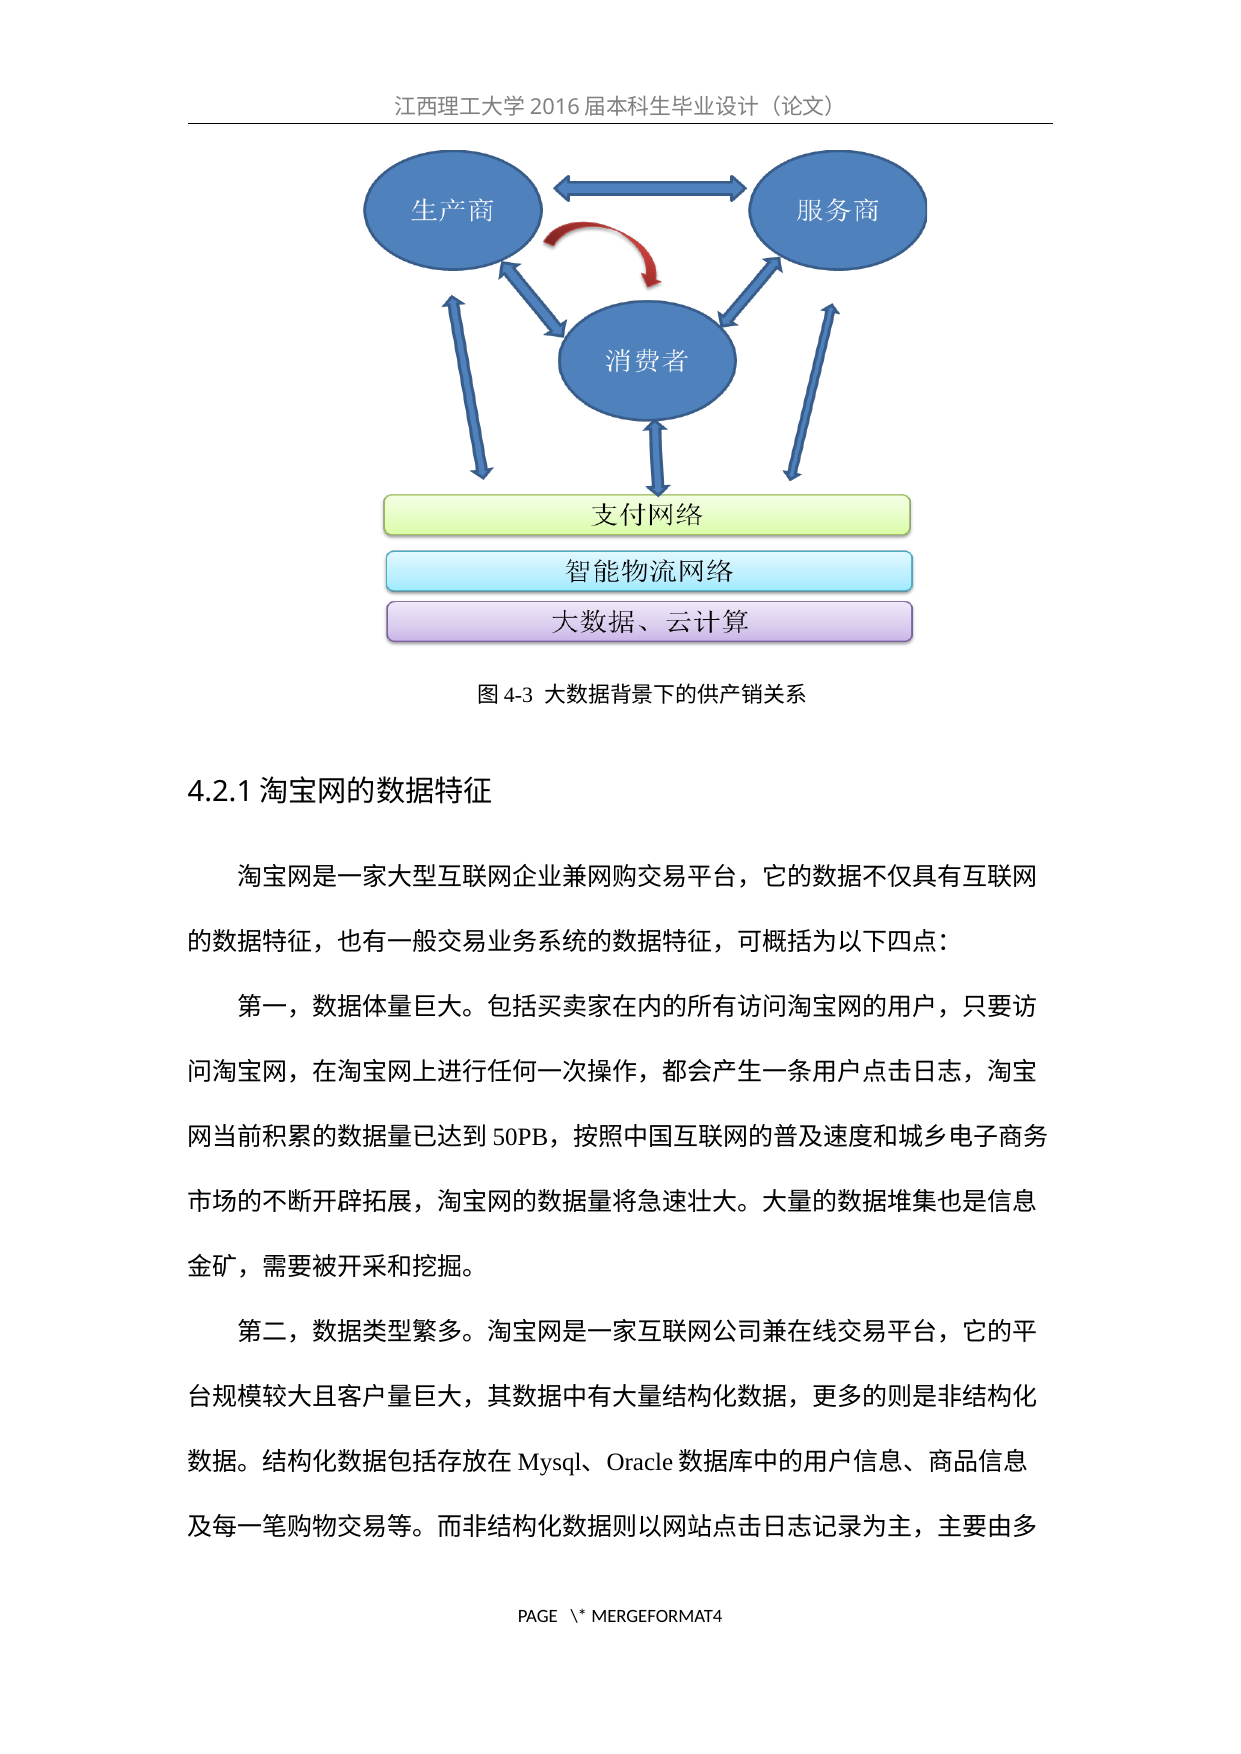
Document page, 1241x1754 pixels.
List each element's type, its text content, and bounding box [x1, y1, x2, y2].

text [187, 1297, 1053, 1557]
text 第一，数据体量巨大。包括买卖家在内的所有访问淘宝网的用户，只要访问淘宝网，在淘宝网上进行任何一次操作，都会产生一条用户点击日志，淘宝网当前积累的数据量已达到50PB，按照中国互联网的普及速度和城乡电子商务市场的不断开辟拓展，淘宝网的数据量将急速壮大。大量的数据堆集也是信息金矿，需要被开采和挖掘。 [187, 972, 1053, 1297]
text 淘宝网是一家大型互联网企业兼网购交易平台，它的数据不仅具有互联网的数据特征，也有一般交易业务系统的数据特征，可概括为以下四点： [187, 842, 1053, 972]
picture [363, 150, 928, 657]
text 4.2.1淘宝网的数据特征 [187, 756, 1053, 821]
text 图4-3 大数据背景下的供产销关系 [187, 677, 1053, 708]
